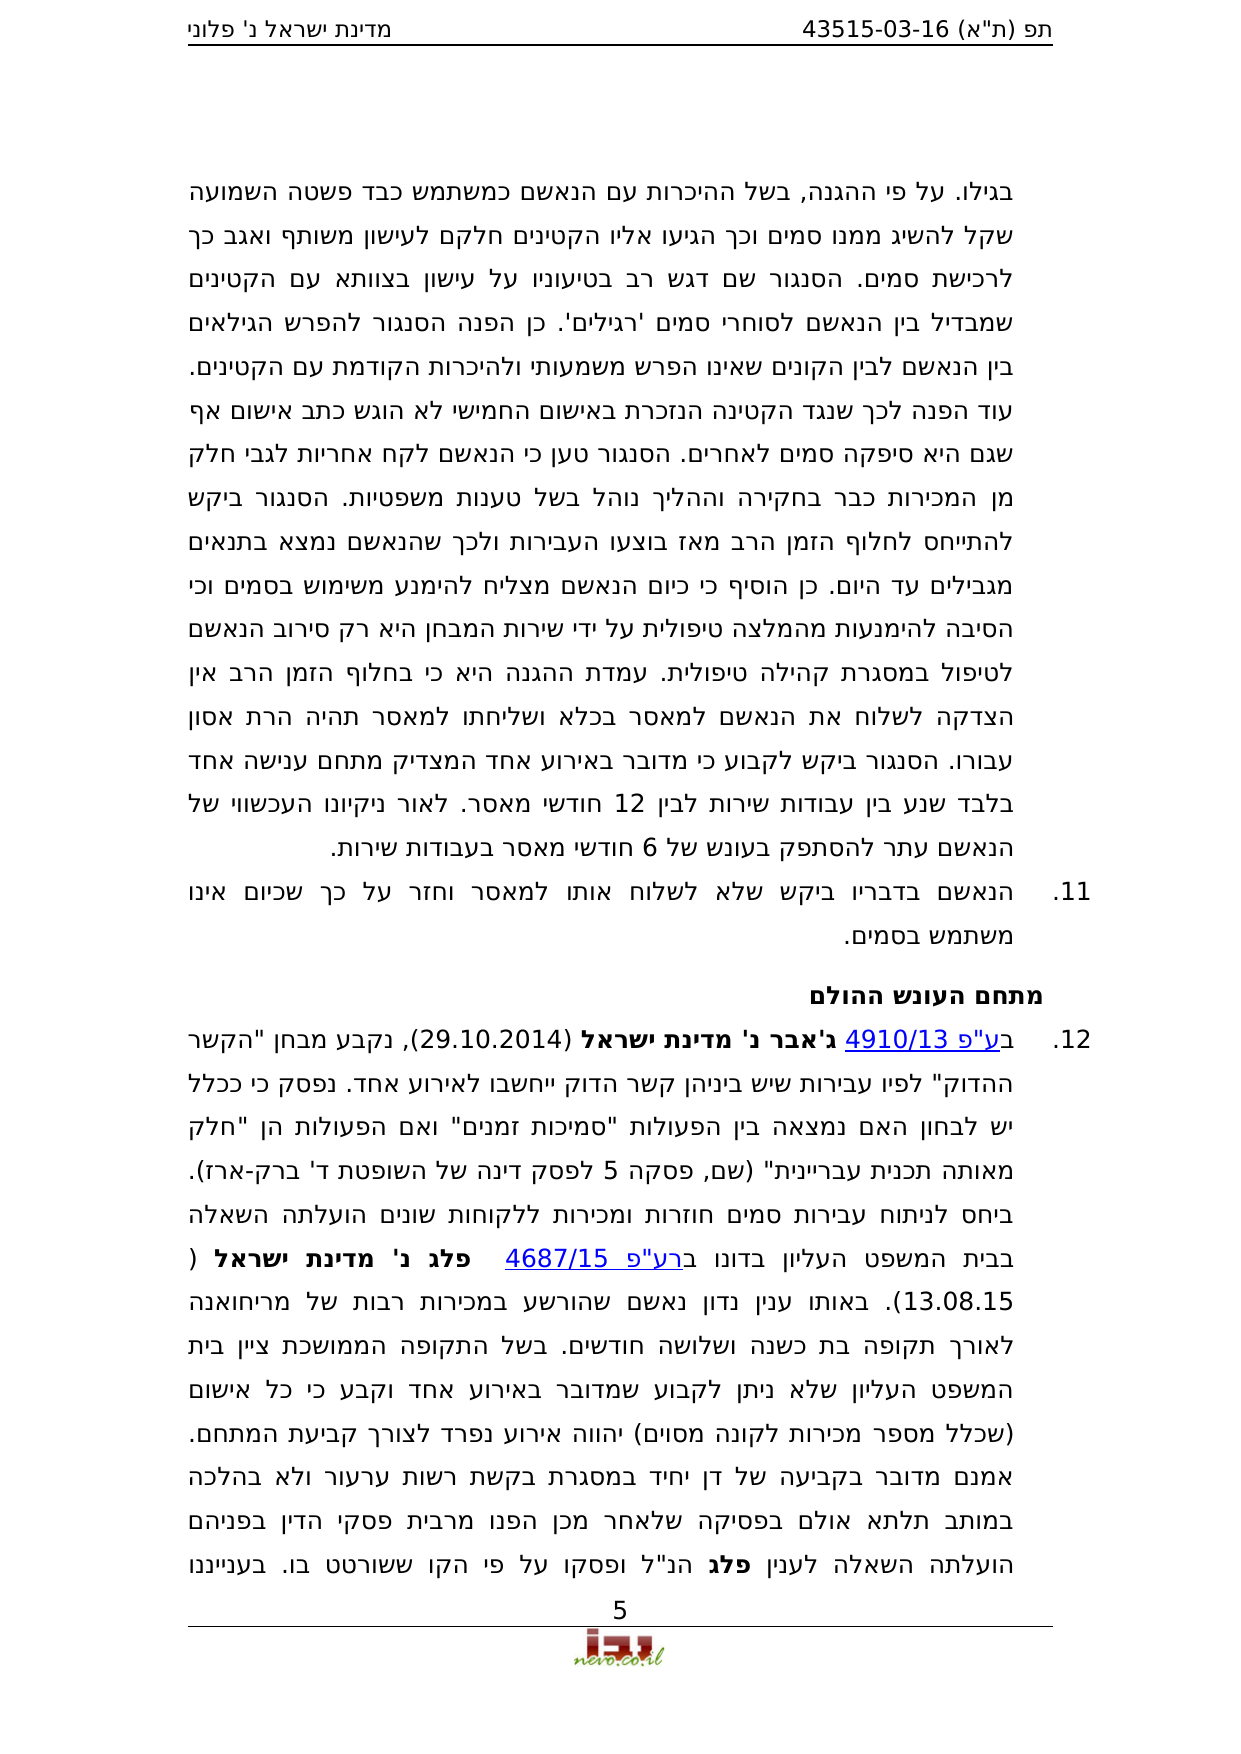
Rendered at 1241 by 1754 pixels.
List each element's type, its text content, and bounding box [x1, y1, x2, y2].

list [187, 1025, 1052, 1579]
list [187, 177, 1052, 863]
subtitle מתחם העונש ההולם [187, 981, 1044, 1011]
picture [574, 1628, 666, 1667]
list הנאשם בדבריו ביקש שלא לשלוח אותו למאסר וחזר על כך שכיום אינו משתמש בסמים. [187, 877, 1052, 950]
